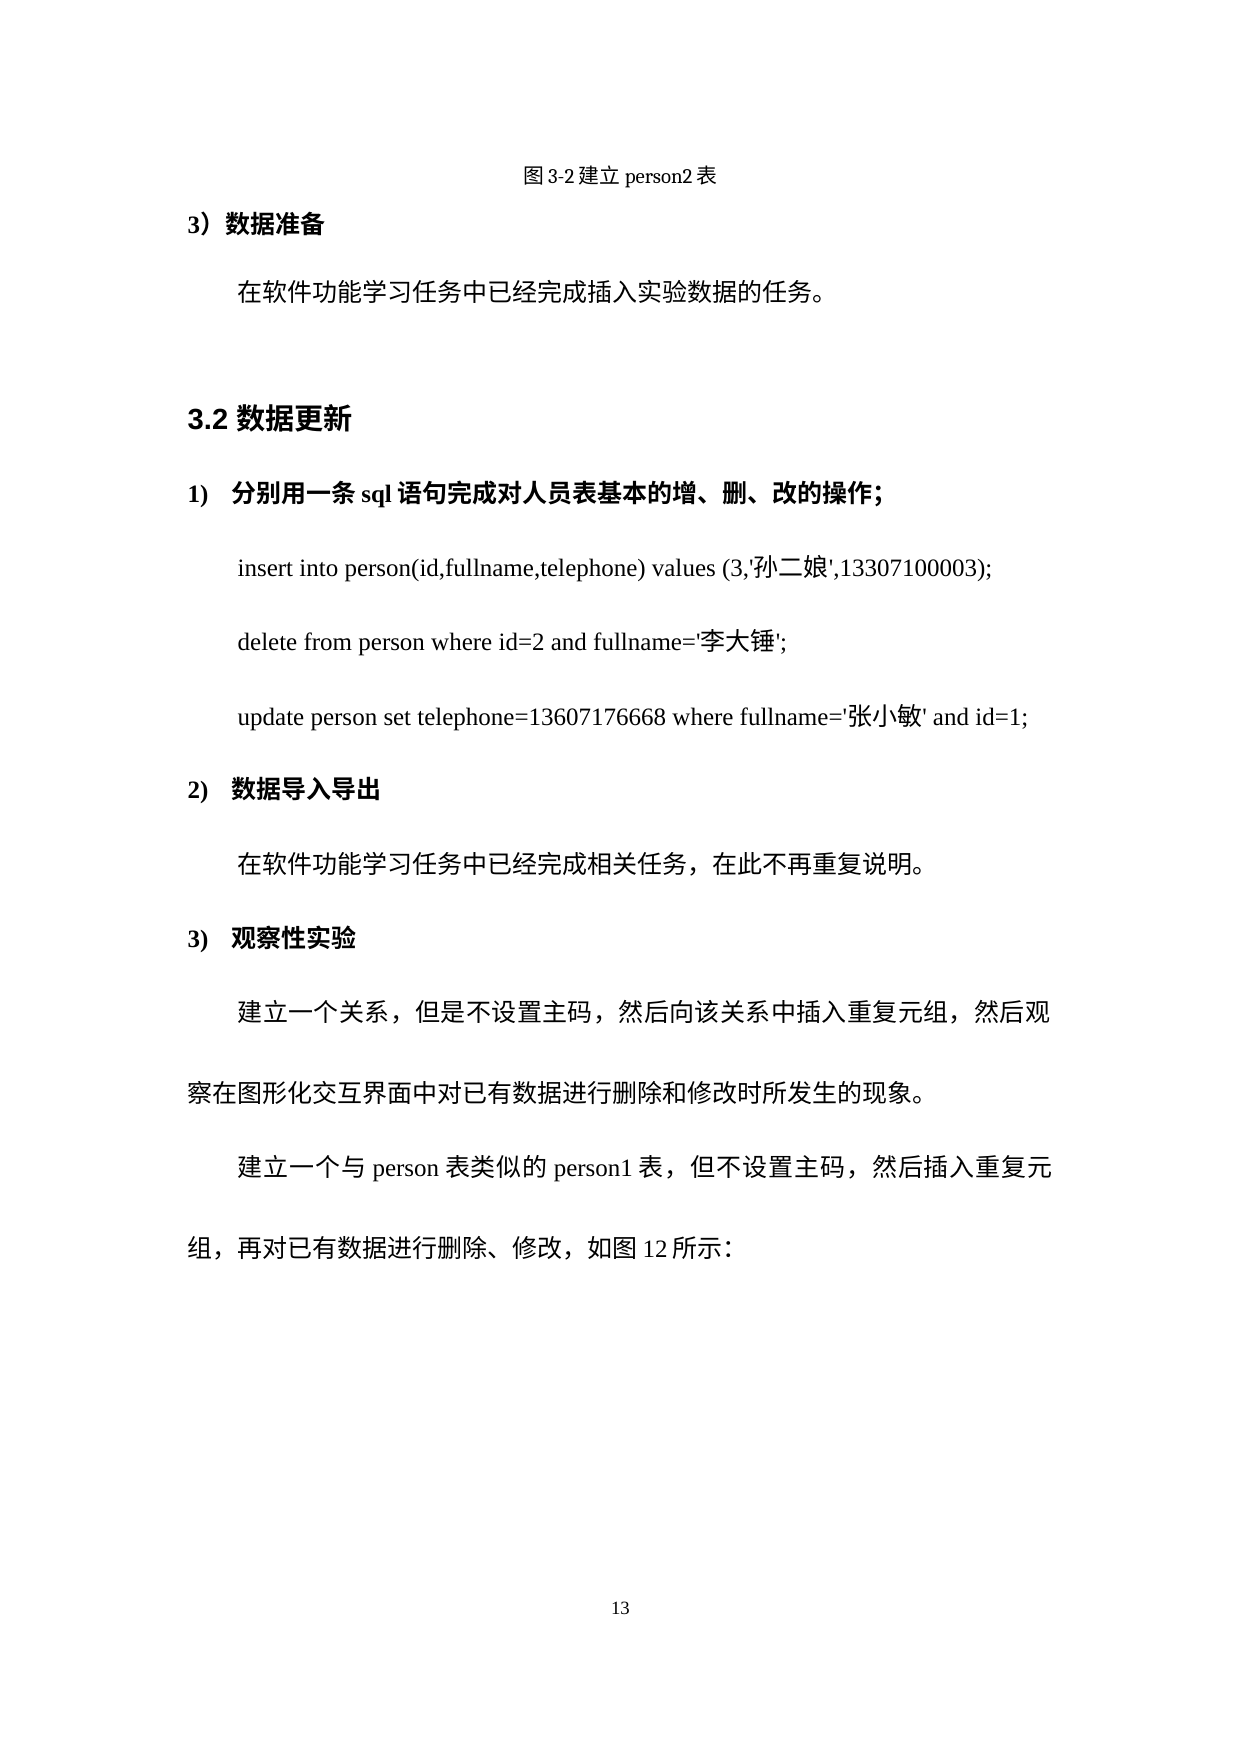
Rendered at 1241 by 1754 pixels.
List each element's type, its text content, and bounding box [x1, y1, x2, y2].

list delete from person where id=2 and fullname='李大锤'; [187, 607, 1053, 672]
text 图3-2 建立person2表 [187, 158, 1053, 191]
list 建立一个与person表类似的person1表，但不设置主码，然后插入重复元组，再对已有数据进行删除、修改，如图12所示： [187, 1133, 1053, 1279]
list 建立一个关系，但是不设置主码，然后向该关系中插入重复元组，然后观察在图形化交互界面中对已有数据进行删除和修改时所发生的现象。 [187, 978, 1053, 1124]
subtitle 3.2 数据更新 [187, 384, 1053, 449]
list 数据导入导出 [187, 756, 1053, 821]
list 分别用一条sql语句完成对人员表基本的增、删、改的操作； [187, 459, 1053, 524]
list update person set telephone=13607176668 where fullname='张小敏' and id=1; [187, 682, 1053, 747]
list 在软件功能学习任务中已经完成相关任务，在此不再重复说明。 [187, 830, 1053, 895]
subtitle 数据准备 [187, 205, 1053, 241]
text 在软件功能学习任务中已经完成插入实验数据的任务。 [187, 258, 1053, 323]
list insert into person(id,fullname,telephone) values (3,'孙二娘',13307100003); [187, 533, 1053, 598]
list 观察性实验 [187, 904, 1053, 969]
